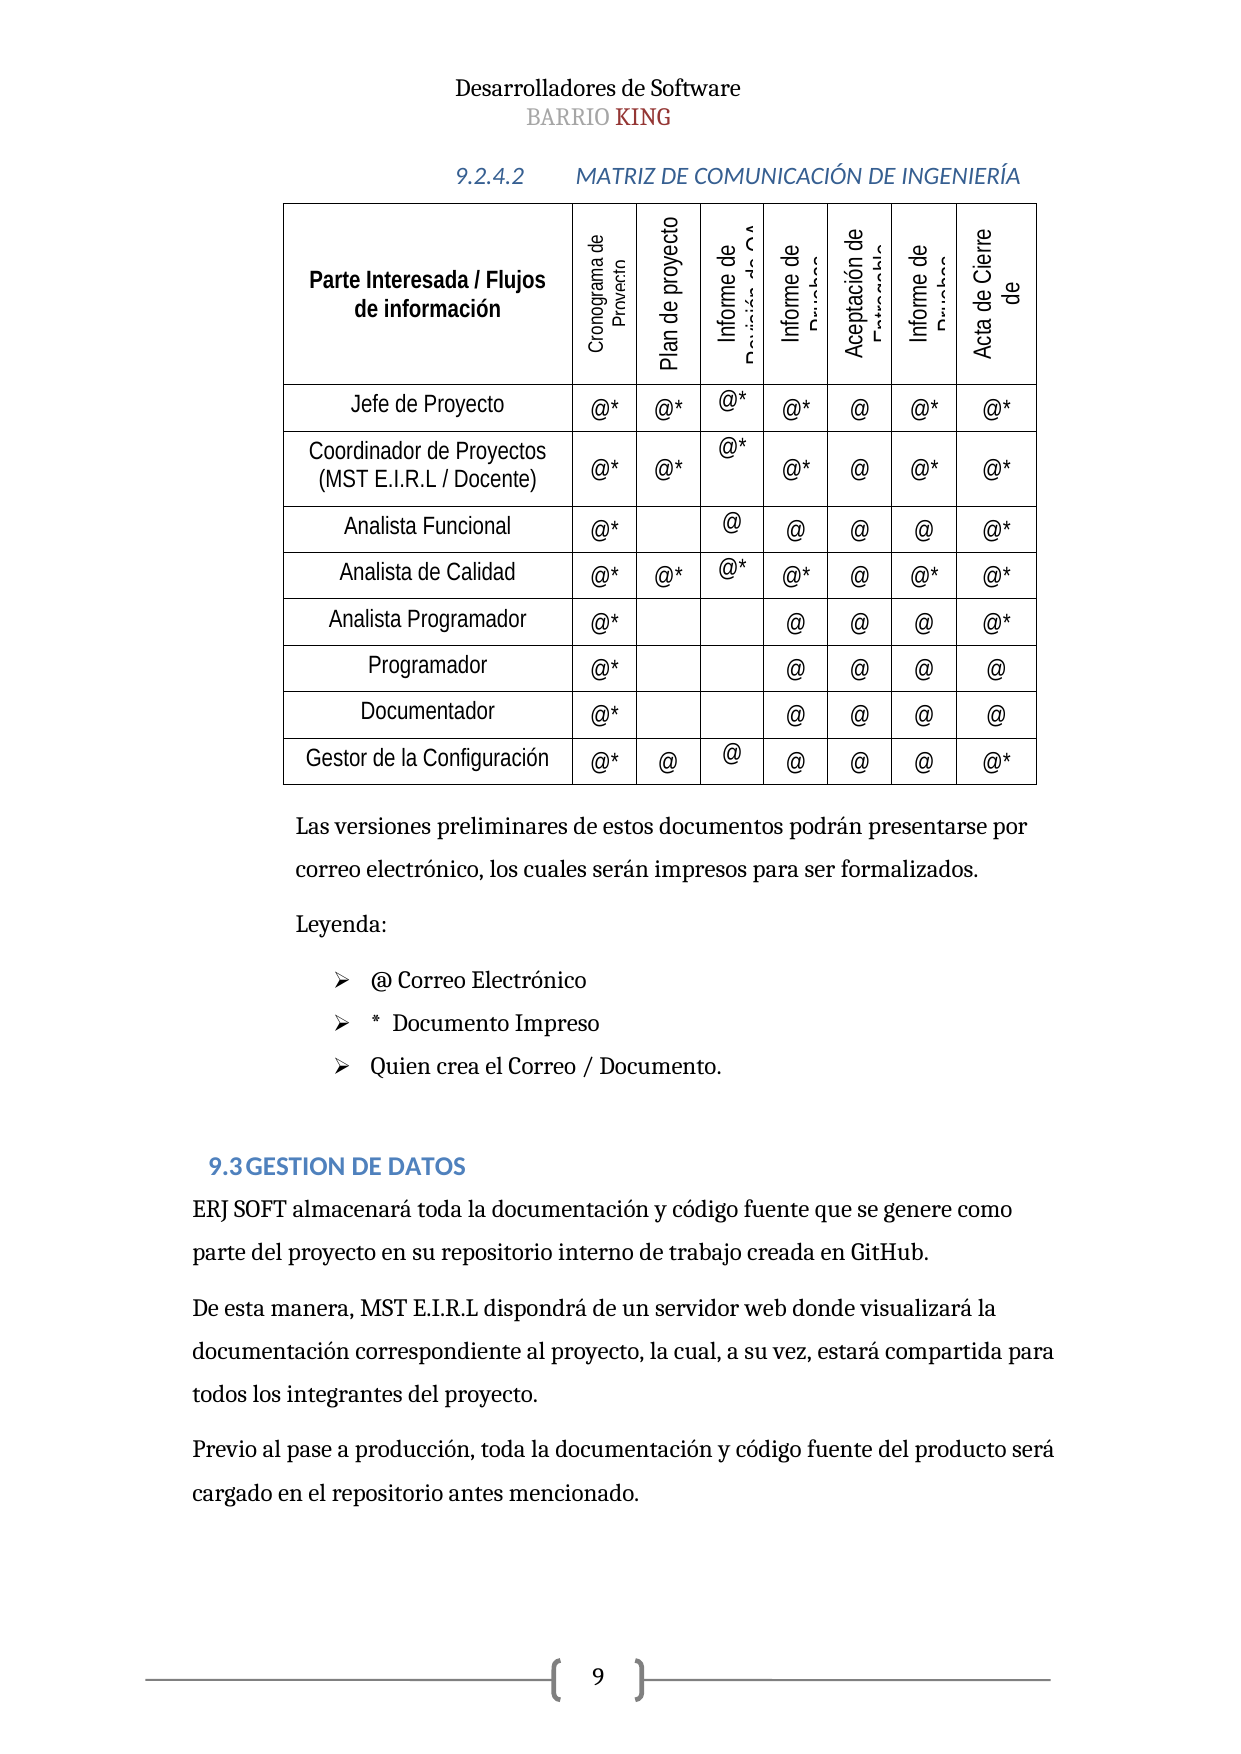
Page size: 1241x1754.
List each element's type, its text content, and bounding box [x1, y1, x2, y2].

table_header Acta de Cierre de Proyecto [957, 204, 1036, 384]
table_cell @ [828, 507, 891, 552]
table_cell @ [957, 692, 1036, 737]
table_cell @* [892, 553, 956, 598]
text ERJ SOFT almacenará toda la documentación y código fuente que se genere como parte del proyecto en su repositorio interno de trabajo creada en GitHub. [192, 1195, 1063, 1267]
table_cell @ [828, 432, 891, 506]
table_cell @* [957, 432, 1036, 506]
table_cell @* [957, 385, 1036, 431]
table_cell Gestor de la Configuración [284, 739, 572, 784]
list * Documento Impreso [333, 1009, 1063, 1038]
table_cell @ [957, 646, 1036, 691]
table_cell @* [573, 507, 636, 552]
table_cell @* [701, 553, 763, 598]
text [295, 273, 1063, 883]
table_cell @ [764, 507, 827, 552]
table_cell @ [892, 739, 956, 784]
table_cell @* [573, 432, 636, 506]
table_header Cronograma de Proyecto [573, 204, 636, 384]
table_cell @* [892, 385, 956, 431]
table_cell @* [957, 739, 1036, 784]
table_cell @ [828, 599, 891, 645]
table_cell @ [764, 599, 827, 645]
table_header Informe de Pruebas (Interna) [764, 204, 827, 384]
table_cell @* [573, 646, 636, 691]
table_cell Analista de Calidad [284, 553, 572, 598]
table_cell @* [957, 599, 1036, 645]
table_cell @* [637, 432, 700, 506]
table_cell [637, 507, 700, 552]
table_cell @* [957, 507, 1036, 552]
table_cell @ [764, 646, 827, 691]
table_cell @* [637, 553, 700, 598]
table_cell @* [892, 432, 956, 506]
table_cell Coordinador de Proyectos (MST E.I.R.L / Docente) [284, 432, 572, 506]
table_cell Analista Programador [284, 599, 572, 645]
table_header Aceptación de Entregable [828, 204, 891, 384]
table_cell @ [892, 646, 956, 691]
table_cell @ [701, 739, 763, 784]
table_cell @ [828, 553, 891, 598]
table_cell @* [573, 692, 636, 737]
table_cell @* [701, 432, 763, 506]
table_cell [701, 646, 763, 691]
subtitle MATRIZ DE COMUNICACIÓN DE INGENIERÍA [454, 160, 1063, 191]
table_cell [637, 599, 700, 645]
table_cell @ [892, 599, 956, 645]
table_header Informe de Revisión de QA [701, 204, 763, 384]
table_cell @ [828, 385, 891, 431]
table_cell @* [573, 739, 636, 784]
text De esta manera, MST E.I.R.L dispondrá de un servidor web donde visualizará la documentación correspondiente al proyecto, la cual, a su vez, estará compartida para todos los integrantes del proyecto. [192, 1293, 1063, 1408]
table_cell Programador [284, 646, 572, 691]
table_cell @ [764, 692, 827, 737]
table_cell @* [573, 553, 636, 598]
text Previo al pase a producción, toda la documentación y código fuente del producto será cargado en el repositorio antes mencionado. [192, 1435, 1063, 1507]
subtitle GESTION DE DATOS [208, 1149, 1063, 1182]
table_cell [637, 646, 700, 691]
table_cell @ [828, 739, 891, 784]
table_cell @* [764, 432, 827, 506]
table_cell [637, 692, 700, 737]
table_cell @* [701, 385, 763, 431]
list @ Correo Electrónico [333, 966, 1063, 995]
table_cell @* [637, 385, 700, 431]
table_cell @ [637, 739, 700, 784]
table_cell @* [764, 385, 827, 431]
table_header Plan de proyecto [637, 204, 700, 384]
table_cell @* [957, 553, 1036, 598]
table_cell @ [701, 507, 763, 552]
table_header Informe de Pruebas (Externa) [892, 204, 956, 384]
table_cell @* [573, 385, 636, 431]
table_cell @ [828, 646, 891, 691]
table_cell @* [573, 599, 636, 645]
table_cell Jefe de Proyecto [284, 385, 572, 431]
table_cell [701, 599, 763, 645]
table_cell @* [764, 553, 827, 598]
table_cell Documentador [284, 692, 572, 737]
table_cell @ [764, 739, 827, 784]
table_cell @ [828, 692, 891, 737]
table_cell Analista Funcional [284, 507, 572, 552]
table_cell [701, 692, 763, 737]
table_cell @ [892, 692, 956, 737]
list Quien crea el Correo / Documento. [333, 1052, 1063, 1081]
text Leyenda: [295, 910, 1063, 939]
table_cell @ [892, 507, 956, 552]
table_header Parte Interesada / Flujos de información [284, 204, 572, 384]
